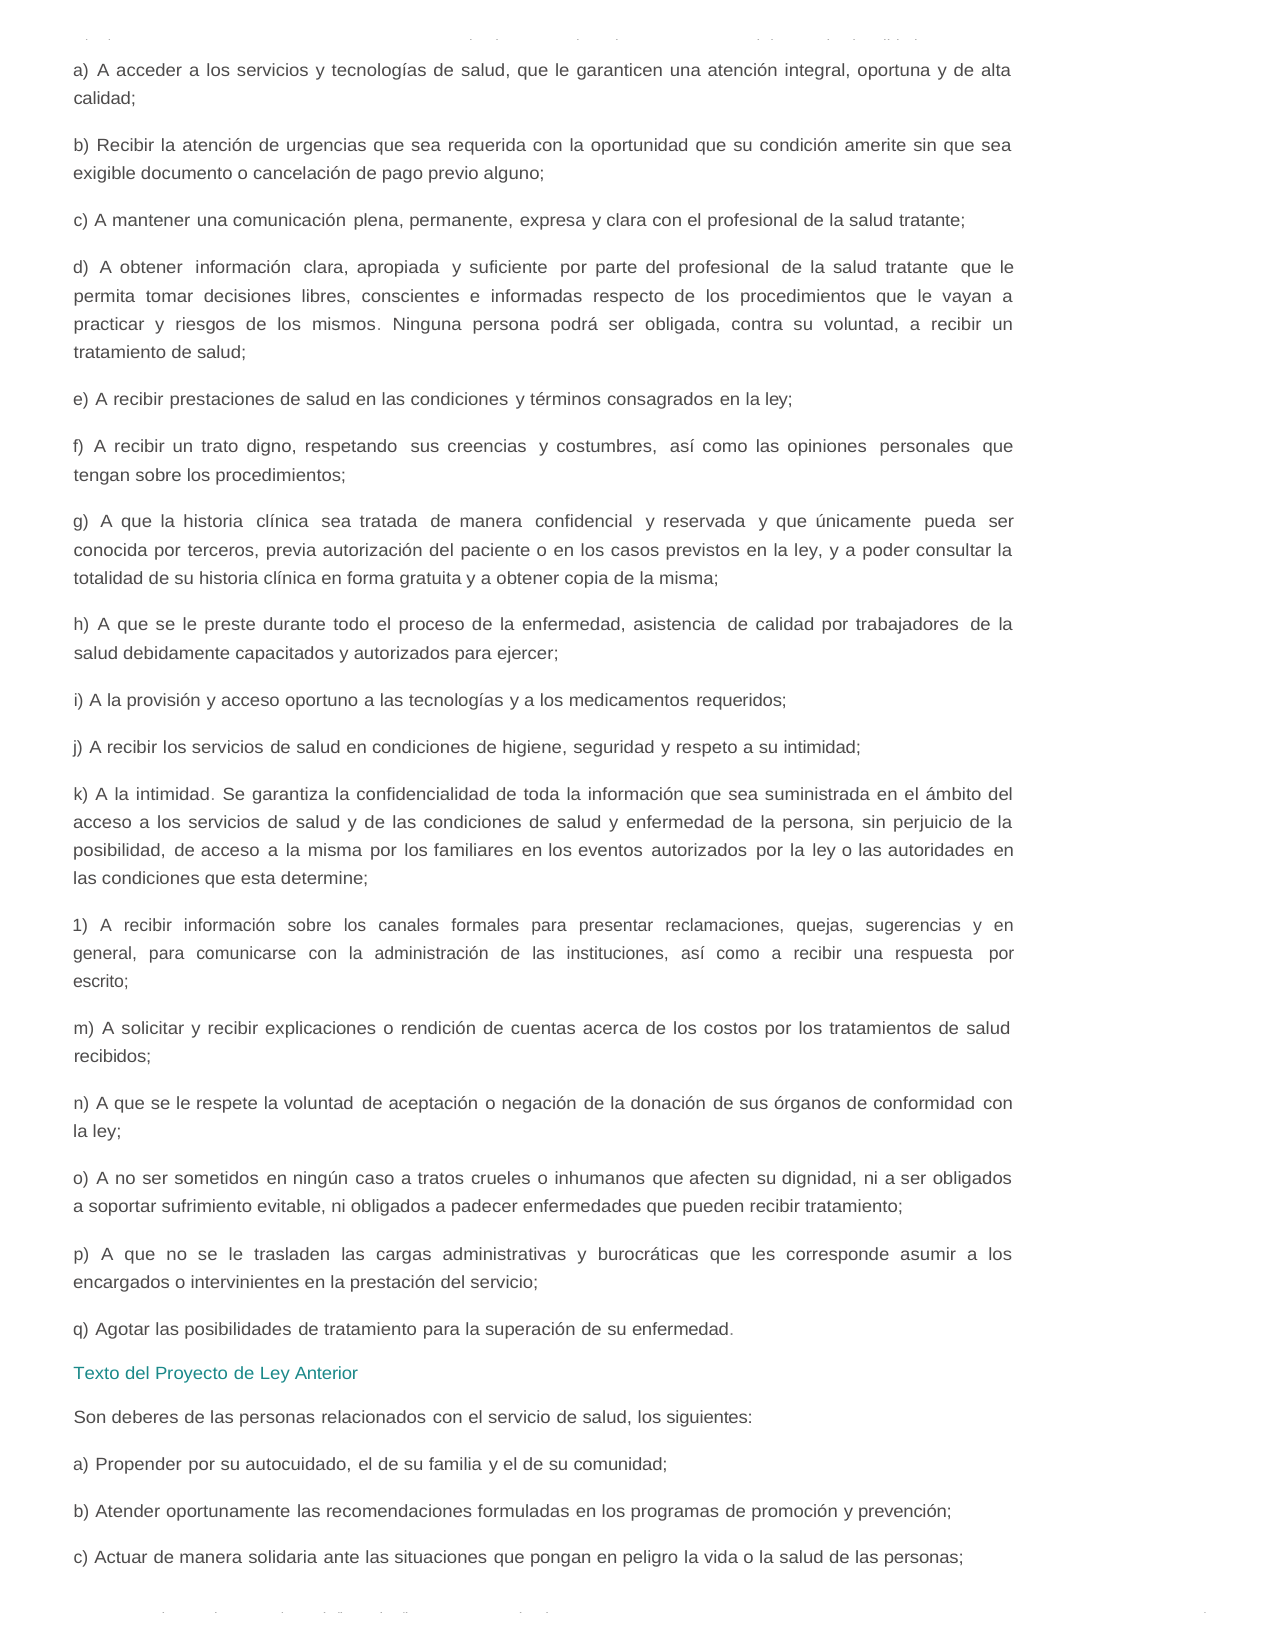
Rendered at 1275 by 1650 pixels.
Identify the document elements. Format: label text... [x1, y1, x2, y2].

list A no ser sometidos en ningún caso a tratos crueles o inhumanos que afecten su dignidad, ni a ser obligados a soportar sufrimiento evitable, ni obligados a padecer enfermedades que pueden recibir tratamiento; [73, 1168, 1012, 1216]
text 1) A recibir información sobre los canales formales para presentar reclamaciones, quejas, sugerencias y en general, para comunicarse con la administración de las instituciones, así como a recibir una respuesta por escrito; [72, 914, 1014, 991]
list Atender oportunamente las recomendaciones formuladas en los programas de promoción y prevención; [73, 1501, 1096, 1521]
list A que la historia clínica sea tratada de manera confidencial y reservada y que únicamente pueda ser conocida por terceros, previa autorización del paciente o en los casos previstos en la ley, y a poder consultar la totalidad de su historia clínica en forma gratuita y a obtener copia de la misma; [73, 511, 1014, 588]
list A la provisión y acceso oportuno a las tecnologías y a los medicamentos requeridos; [73, 690, 1096, 710]
list Propender por su autocuidado, el de su familia y el de su comunidad; [73, 1453, 1096, 1474]
list A recibir prestaciones de salud en las condiciones y términos consagrados en la ley; [73, 389, 1096, 409]
list Recibir la atención de urgencias que sea requerida con la oportunidad que su condición amerite sin que sea exigible documento o cancelación de pago previo alguno; [73, 135, 1013, 183]
list A solicitar y recibir explicaciones o rendición de cuentas acerca de los costos por los tratamientos de salud recibidos; [73, 1018, 1013, 1066]
list A que no se le trasladen las cargas administrativas y burocráticas que les corresponde asumir a los encargados o intervinientes en la prestación del servicio; [73, 1244, 1014, 1292]
list A recibir un trato digno, respetando sus creencias y costumbres, así como las opiniones personales que tengan sobre los procedimientos; [73, 436, 1013, 485]
text Texto del Proyecto de Ley Anterior [73, 1362, 1096, 1383]
list Actuar de manera solidaria ante las situaciones que pongan en peligro la vida o la salud de las personas; [73, 1547, 1096, 1568]
list A obtener información clara, apropiada y suficiente por parte del profesional de la salud tratante que le permita tomar decisiones libres, conscientes e informadas respecto de los procedimientos que le vayan a practicar y riesgos de los mismos. Ninguna persona podrá ser obligada, contra su voluntad, a recibir un tratamiento de salud; [73, 257, 1014, 362]
text Son deberes de las personas relacionados con el servicio de salud, los siguientes: [73, 1406, 1096, 1427]
list A la intimidad. Se garantiza la confidencialidad de toda la información que sea suministrada en el ámbito del acceso a los servicios de salud y de las condiciones de salud y enfermedad de la persona, sin perjuicio de la posibilidad, de acceso a la misma por los familiares en los eventos autorizados por la ley o las autoridades en las condiciones que esta determine; [73, 783, 1014, 888]
list A mantener una comunicación plena, permanente, expresa y clara con el profesional de la salud tratante; [73, 210, 1096, 231]
list A acceder a los servicios y tecnologías de salud, que le garanticen una atención integral, oportuna y de alta calidad; [73, 60, 1013, 108]
list Agotar las posibilidades de tratamiento para la superación de su enfermedad. [73, 1319, 1096, 1339]
list A recibir los servicios de salud en condiciones de higiene, seguridad y respeto a su intimidad; [73, 737, 1096, 757]
list A que se le respete la voluntad de aceptación o negación de la donación de sus órganos de conformidad con la ley; [73, 1093, 1013, 1142]
list A que se le preste durante todo el proceso de la enfermedad, asistencia de calidad por trabajadores de la salud debidamente capacitados y autorizados para ejercer; [73, 614, 1012, 663]
